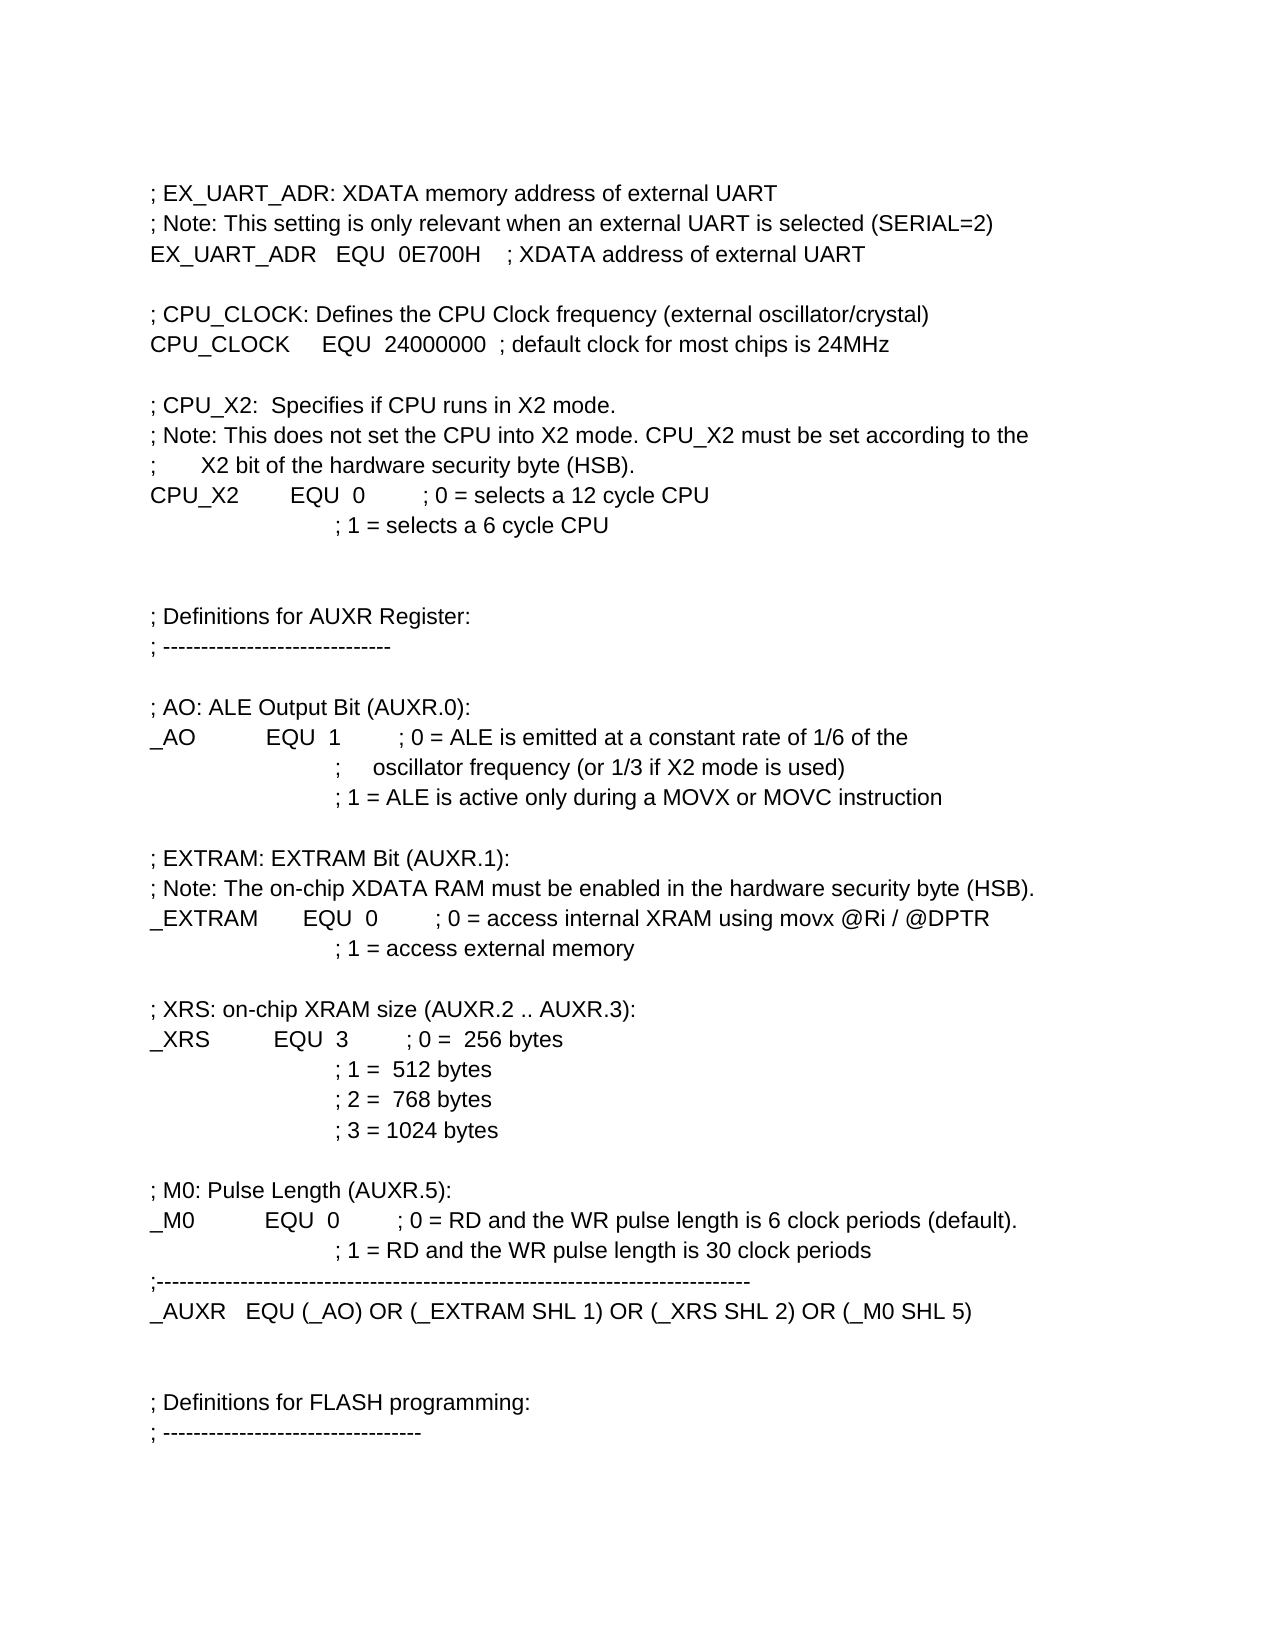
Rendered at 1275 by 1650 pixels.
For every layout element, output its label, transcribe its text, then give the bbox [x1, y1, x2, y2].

text _EXTRAM EQU 0 ; 0 = access internal XRAM using movx @Ri / @DPTR [150, 905, 1125, 932]
text ; Definitions for FLASH programming: [150, 1388, 1125, 1415]
text ; 1 = 512 bytes [150, 1056, 1125, 1083]
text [150, 210, 1125, 237]
text ; Definitions for AUXR Register: [150, 603, 1125, 629]
text ; XRS: on-chip XRAM size (AUXR.2 .. AUXR.3): [150, 996, 1125, 1022]
text ; 1 = access external memory [150, 935, 1125, 962]
text ; 1 = selects a 6 cycle CPU [150, 512, 1125, 539]
text ; Note: The on-chip XDATA RAM must be enabled in the hardware security byte (HSB). [150, 875, 1125, 901]
text EX_UART_ADR EQU 0E700H ; XDATA address of external UART [150, 241, 1125, 267]
text CPU_X2 EQU 0 ; 0 = selects a 12 cycle CPU [150, 482, 1125, 509]
text ; 1 = ALE is active only during a MOVX or MOVC instruction [150, 784, 1125, 811]
text ; oscillator frequency (or 1/3 if X2 mode is used) [150, 754, 1125, 781]
text ; 1 = RD and the WR pulse length is 30 clock periods [150, 1237, 1125, 1264]
text ; 3 = 1024 bytes [150, 1117, 1125, 1143]
text ; ------------------------------ [150, 633, 1125, 660]
text ; 2 = 768 bytes [150, 1086, 1125, 1113]
text _M0 EQU 0 ; 0 = RD and the WR pulse length is 6 clock periods (default). [150, 1207, 1125, 1234]
text ; EXTRAM: EXTRAM Bit (AUXR.1): [150, 845, 1125, 871]
text CPU_CLOCK EQU 24000000 ; default clock for most chips is 24MHz [150, 331, 1125, 358]
text _AUXR EQU (_AO) OR (_EXTRAM SHL 1) OR (_XRS SHL 2) OR (_M0 SHL 5) [150, 1298, 1125, 1324]
text ; AO: ALE Output Bit (AUXR.0): [150, 694, 1125, 720]
text ; X2 bit of the hardware security byte (HSB). [150, 452, 1125, 478]
text ; Note: This does not set the CPU into X2 mode. CPU_X2 must be set according to the [150, 422, 1125, 448]
text _XRS EQU 3 ; 0 = 256 bytes [150, 1026, 1125, 1052]
text ; ---------------------------------- [150, 1419, 1125, 1445]
text ; CPU_X2: Specifies if CPU runs in X2 mode. [150, 392, 1125, 418]
text ; M0: Pulse Length (AUXR.5): [150, 1177, 1125, 1203]
text ; CPU_CLOCK: Defines the CPU Clock frequency (external oscillator/crystal) [150, 301, 1125, 327]
text ;------------------------------------------------------------------------------ [150, 1268, 1125, 1294]
text ; EX_UART_ADR: XDATA memory address of external UART [150, 180, 1125, 207]
text _AO EQU 1 ; 0 = ALE is emitted at a constant rate of 1/6 of the [150, 724, 1125, 750]
